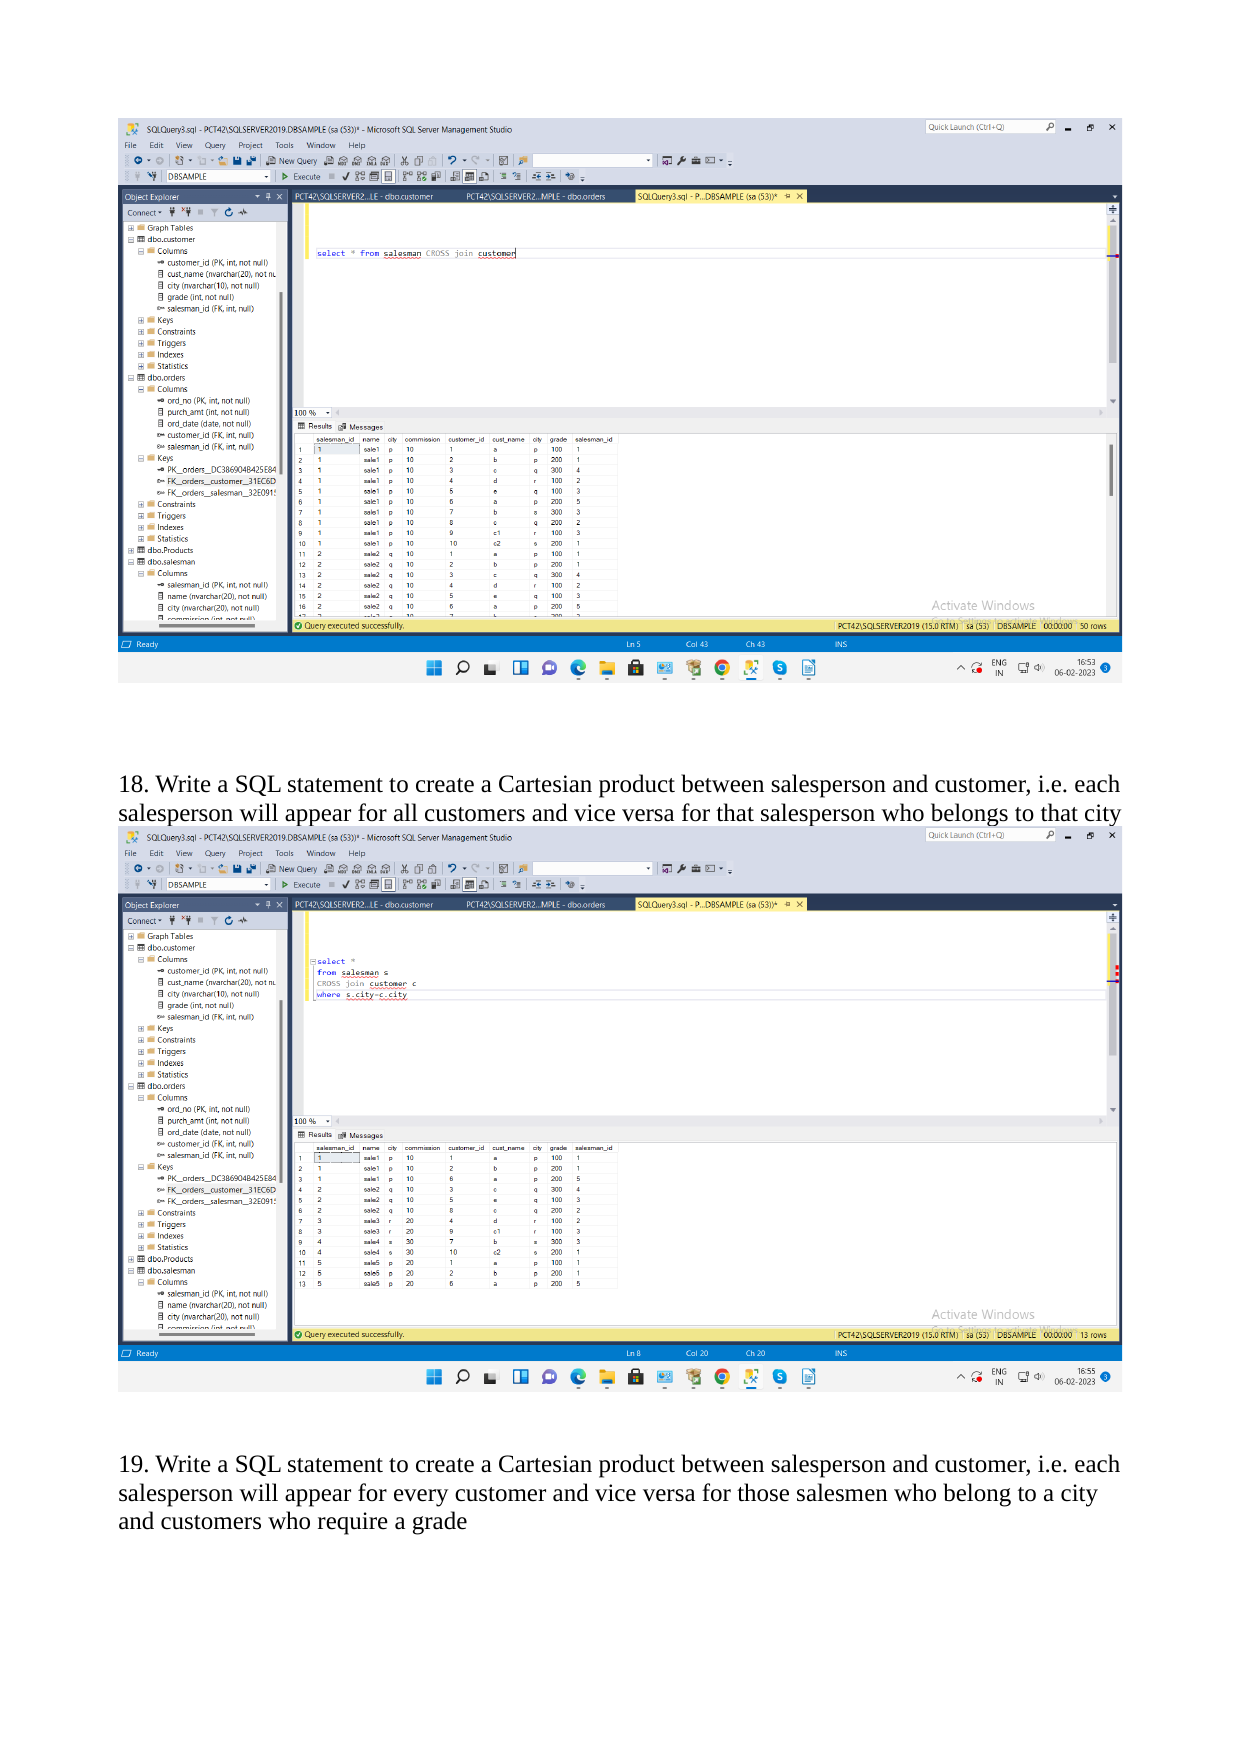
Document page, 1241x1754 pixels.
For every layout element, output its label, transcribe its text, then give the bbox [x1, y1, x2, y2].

picture [118, 118, 1123, 683]
text 19. Write a SQL statement to create a Cartesian product between salesperson and customer, i.e. each salesperson will appear for every customer and vice versa for those salesmen who belong to a city and customers who require a grade [118, 1449, 1122, 1535]
text 18. Write a SQL statement to create a Cartesian product between salesperson and customer, i.e. each salesperson will appear for all customers and vice versa for that salesperson who belongs to that city [118, 769, 1122, 826]
picture [118, 826, 1123, 1392]
